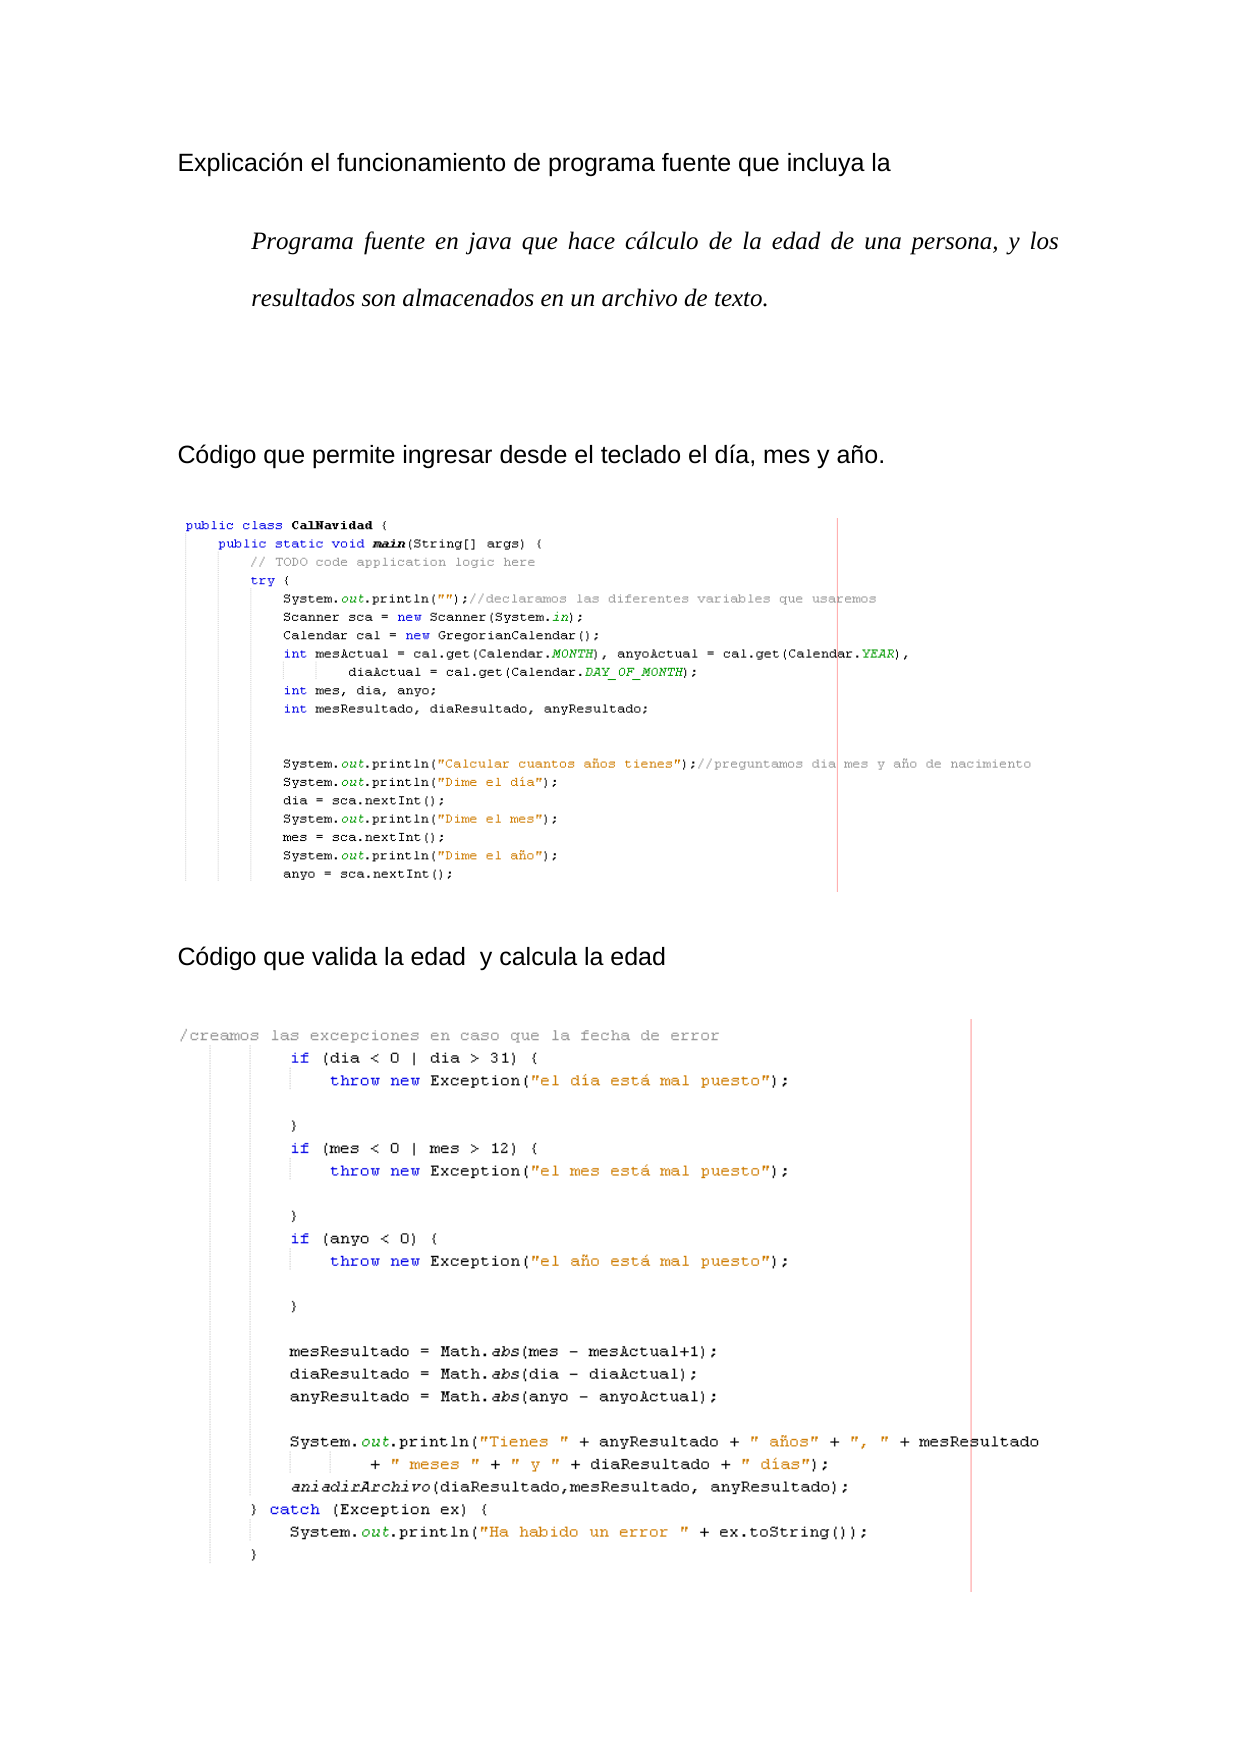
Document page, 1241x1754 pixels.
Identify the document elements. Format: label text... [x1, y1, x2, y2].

text Programa fuente en java que hace cálculo de la edad de una persona, y los resultados son almacenados en un archivo de texto. [251, 226, 1063, 312]
picture [177, 518, 1064, 892]
text Código que valida la edad y calcula la edad [177, 941, 1063, 970]
picture [177, 1019, 1062, 1592]
text Explicación el funcionamiento de programa fuente que incluya la [177, 148, 1063, 176]
text Código que permite ingresar desde el teclado el día, mes y año. [177, 440, 1063, 469]
